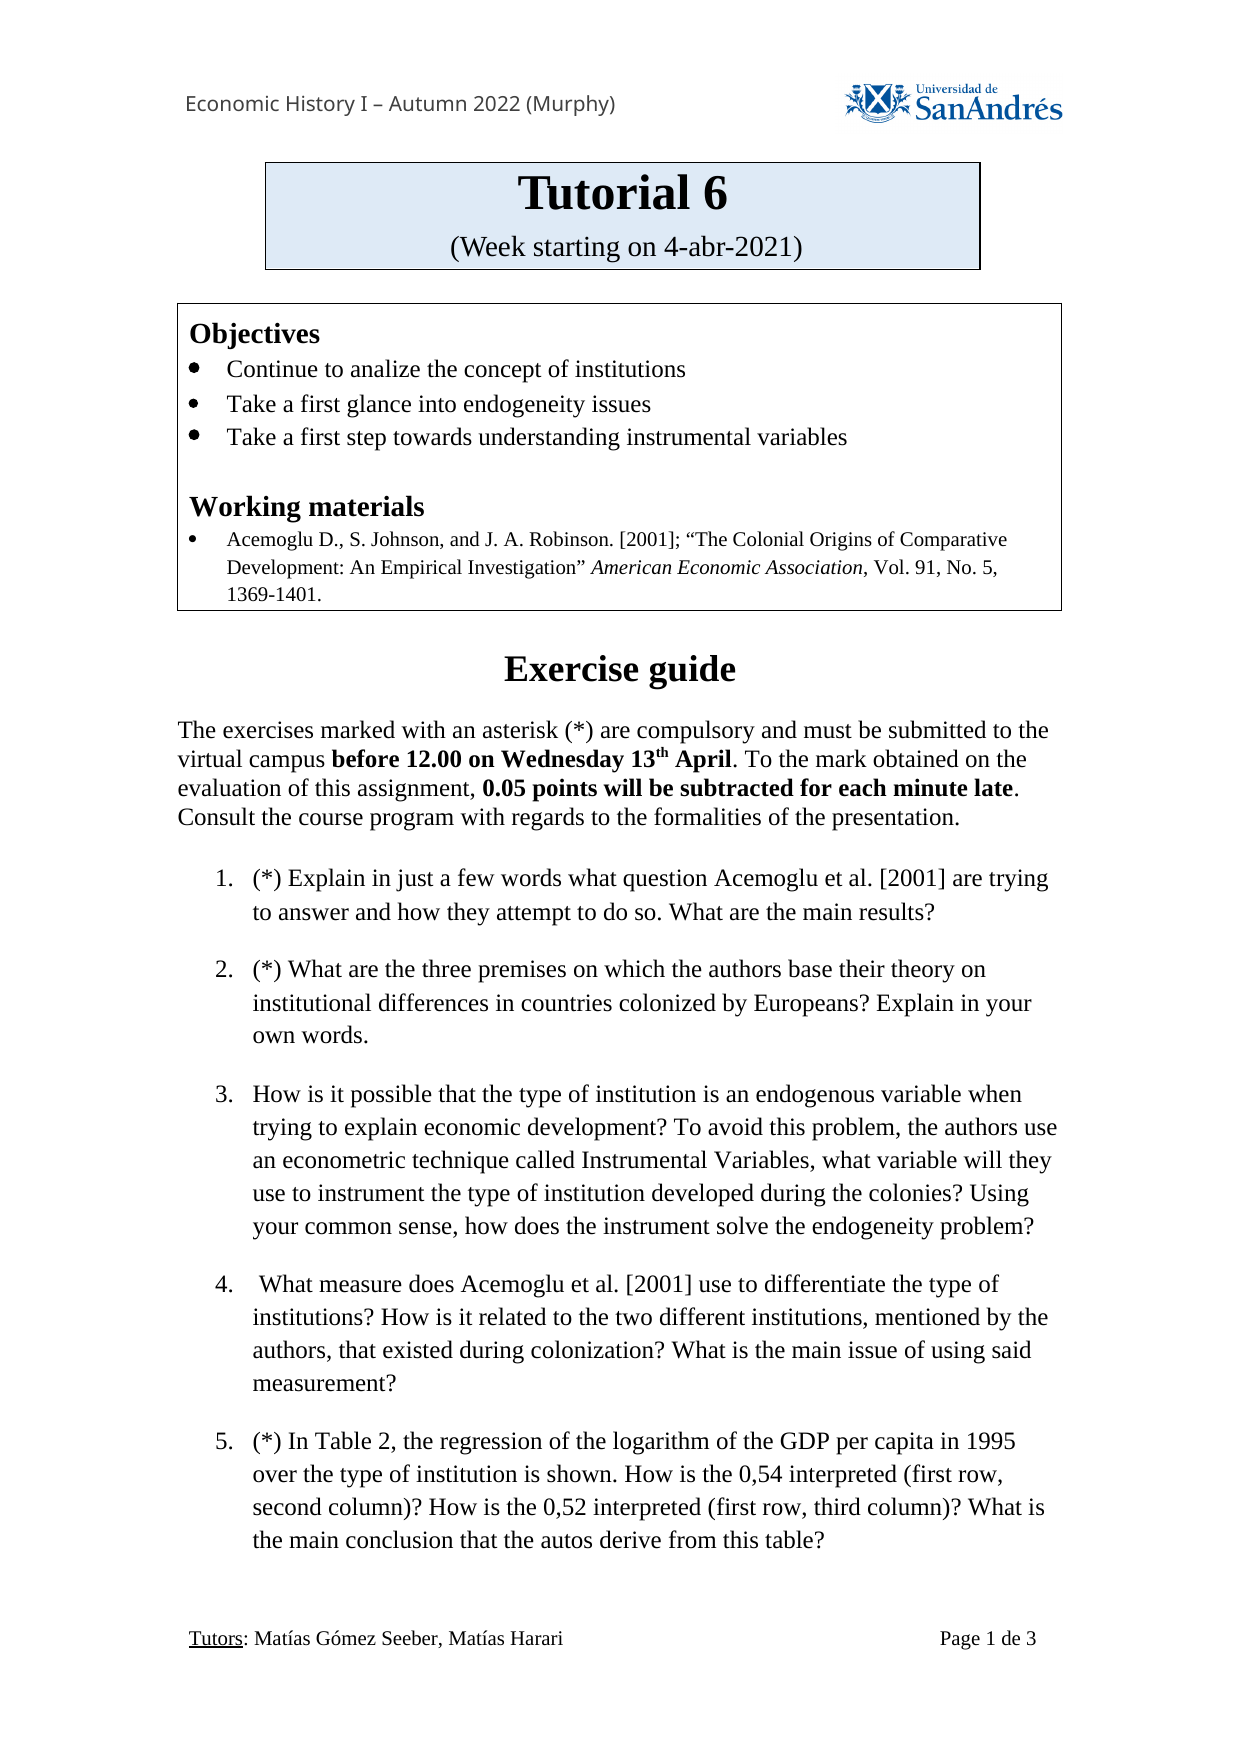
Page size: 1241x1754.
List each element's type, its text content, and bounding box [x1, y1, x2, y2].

list (*) What are the three premises on which the authors base their theory on institutional differences in countries colonized by Europeans? Explain in your own words. [215, 954, 1063, 1049]
list How is it possible that the type of institution is an endogenous variable when trying to explain economic development? To avoid this problem, the authors use an econometric technique called Instrumental Variables, what variable will they use to instrument the type of institution developed during the colonies? Using your common sense, how does the instrument solve the endogeneity problem? [215, 1079, 1063, 1239]
table_header Objectives Continue to analize the concept of institutions Take a first glance into endogeneity issues Take a first step towards understanding instrumental variables Working materials Acemoglu D., S. Johnson, and J. A. Robinson. [2001]; “The Colonial Origins of Comparative Development: An Empirical Investigation” American Economic Association, Vol. 91, No. 5, 1369-1401. [178, 304, 1061, 610]
list (*) Explain in just a few words what question Acemoglu et al. [2001] are trying to answer and how they attempt to do so. What are the main results? [215, 863, 1063, 925]
text Exercise guide [177, 646, 1063, 689]
table_header Tutorial 6 (Week starting on 4-abr-2021) [266, 163, 979, 268]
list (*) In Table 2, the regression of the logarithm of the GDP per capita in 1995 over the type of institution is shown. How is the 0,54 interpreted (first row, second column)? How is the 0,52 interpreted (first row, third column)? What is the main conclusion that the autos derive from this table? [215, 1426, 1063, 1554]
text The exercises marked with an asterisk (*) are compulsory and must be submitted to the virtual campus before 12.00 on Wednesday 13th April. To the mark obtained on the evaluation of this assignment, 0.05 points will be subtracted for each minute late. Consult the course program with regards to the formalities of the presentation. [177, 716, 1063, 831]
picture [835, 73, 1064, 134]
list What measure does Acemoglu et al. [2001] use to differentiate the type of institutions? How is it related to the two different institutions, mentioned by the authors, that existed during colonization? What is the main issue of using said measurement? [215, 1269, 1063, 1397]
